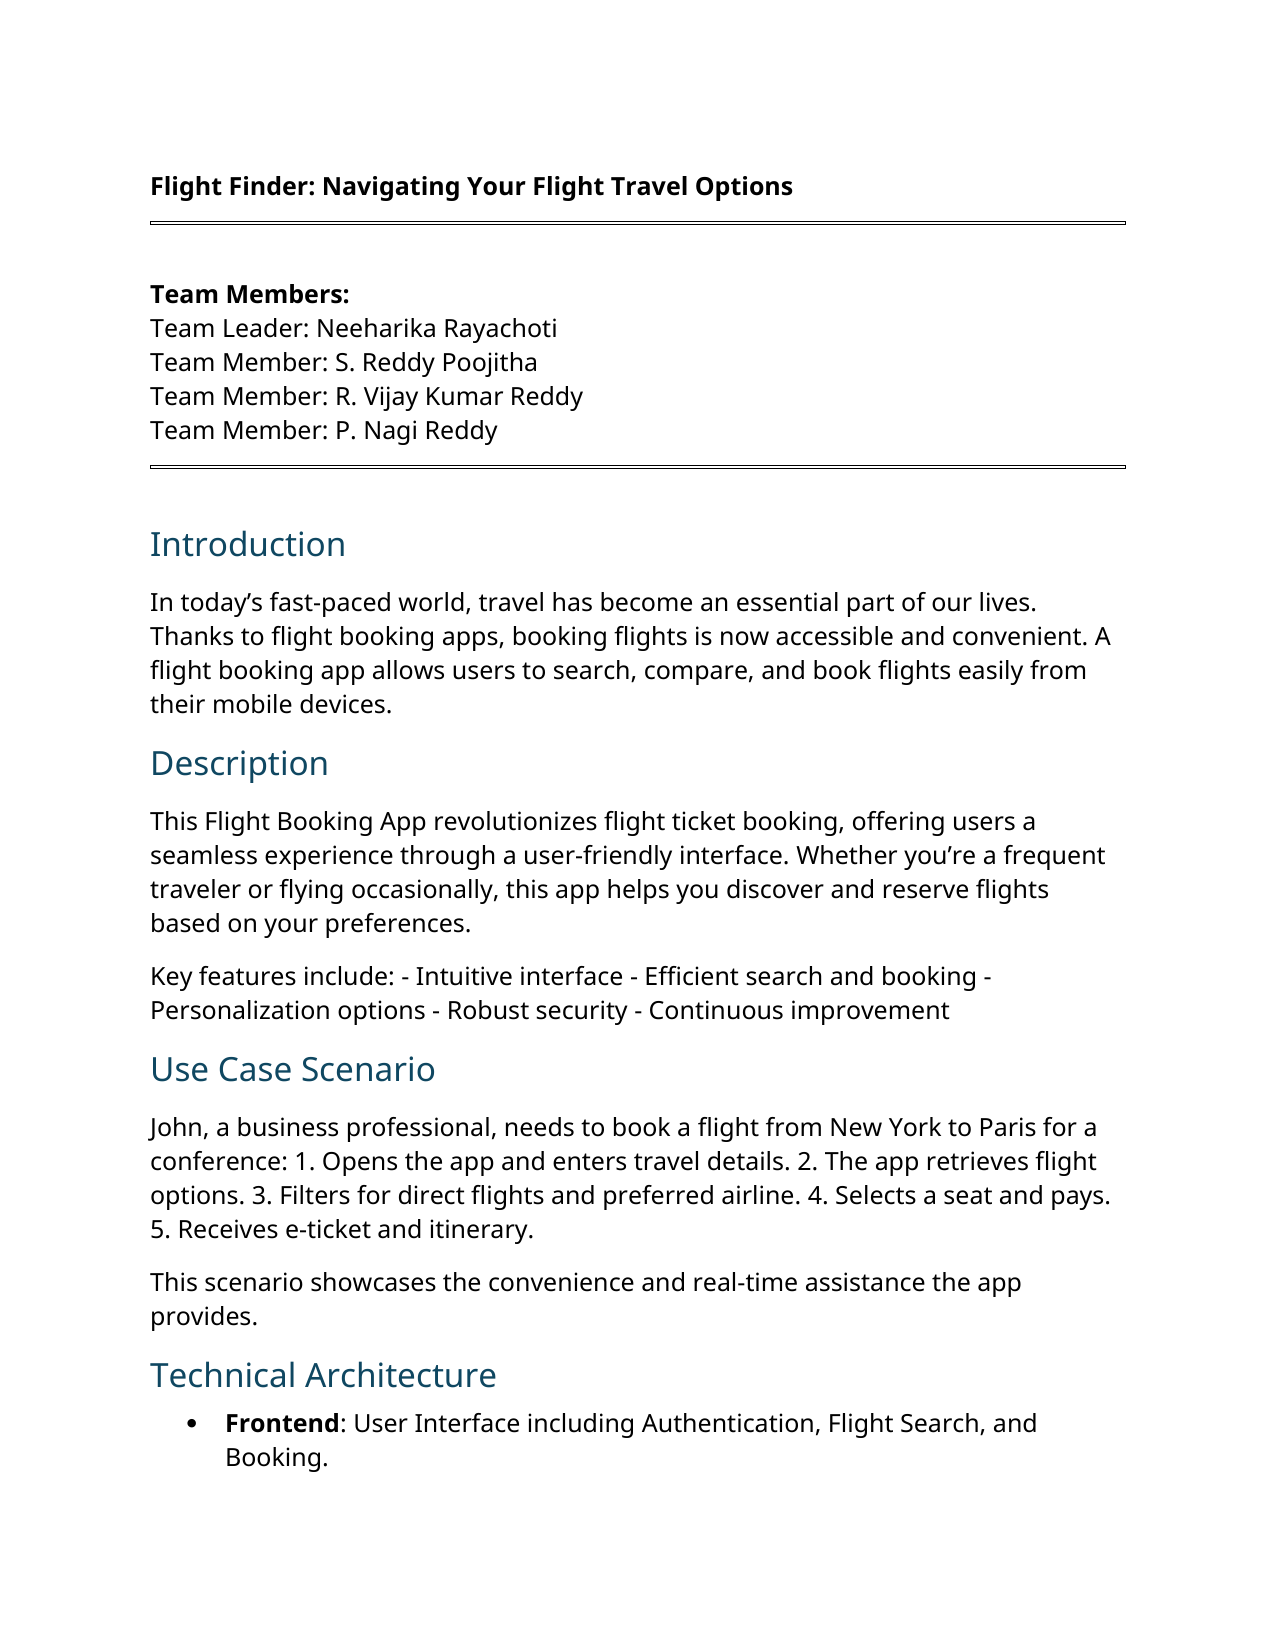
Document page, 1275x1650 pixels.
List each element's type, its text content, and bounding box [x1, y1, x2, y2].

list Frontend: User Interface including Authentication, Flight Search, and Booking. [187, 1405, 1125, 1473]
text This Flight Booking App revolutionizes flight ticket booking, offering users a seamless experience through a user-friendly interface. Whether you’re a frequent traveler or flying occasionally, this app helps you discover and reserve flights based on your preferences. [150, 804, 1125, 940]
text Team Members: Team Leader: Neeharika Rayachoti Team Member: S. Reddy Poojitha Team Member: R. Vijay Kumar Reddy Team Member: P. Nagi Reddy [150, 276, 1125, 447]
text This scenario showcases the convenience and real-time assistance the app provides. [150, 1265, 1125, 1333]
subtitle Technical Architecture [150, 1352, 1125, 1397]
text In today’s fast-paced world, travel has become an essential part of our lives. Thanks to flight booking apps, booking flights is now accessible and convenient. A flight booking app allows users to search, compare, and book flights easily from their mobile devices. [150, 584, 1125, 721]
text John, a business professional, needs to book a flight from New York to Paris for a conference: 1. Opens the app and enters travel details. 2. The app retrieves flight options. 3. Filters for direct flights and preferred airline. 4. Selects a seat and pays. 5. Receives e-ticket and itinerary. [150, 1110, 1125, 1246]
text Key features include: - Intuitive interface - Efficient search and booking - Personalization options - Robust security - Continuous improvement [150, 959, 1125, 1027]
subtitle Description [150, 739, 1125, 785]
text Flight Finder: Navigating Your Flight Travel Options [150, 169, 1125, 203]
subtitle Use Case Scenario [150, 1046, 1125, 1091]
subtitle Introduction [150, 520, 1125, 566]
